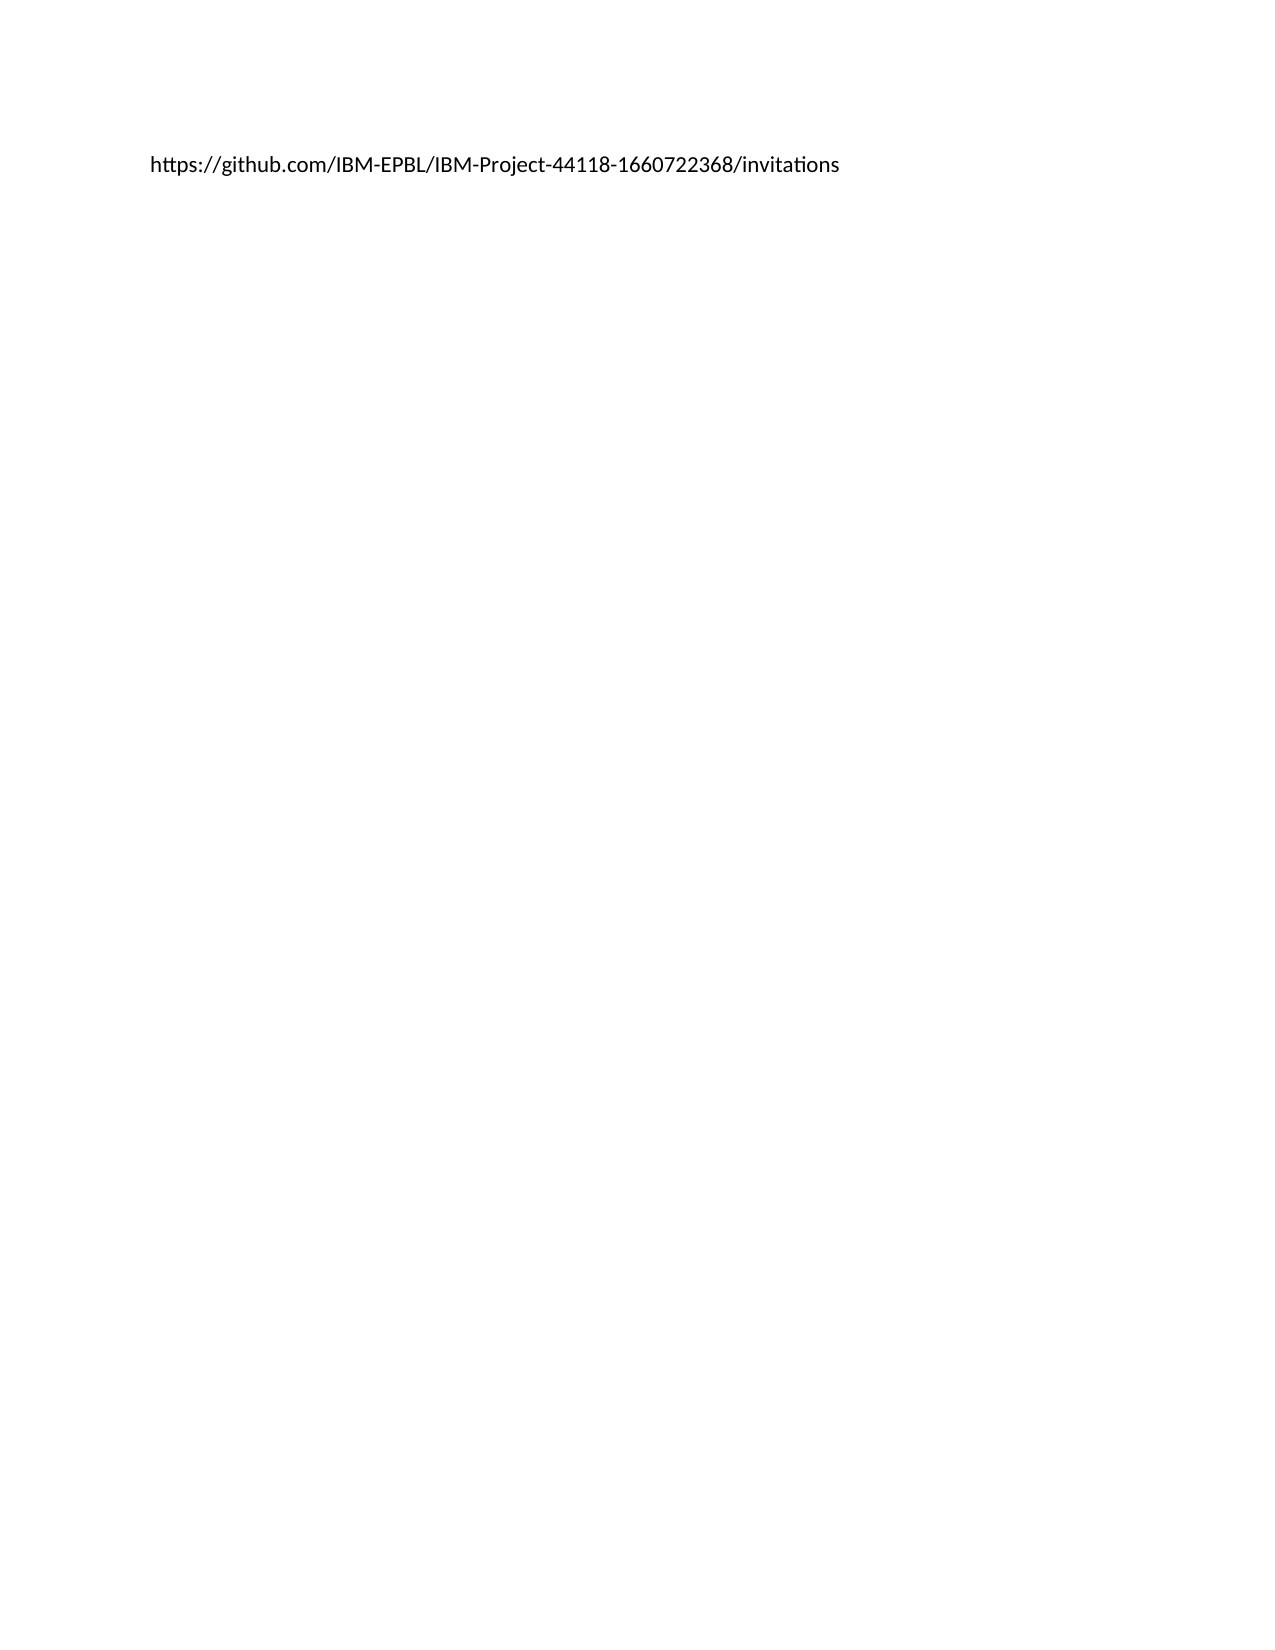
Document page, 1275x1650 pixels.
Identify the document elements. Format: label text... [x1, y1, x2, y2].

text https://github.com/IBM-EPBL/IBM-Project-44118-1660722368/invitations [150, 150, 1125, 178]
